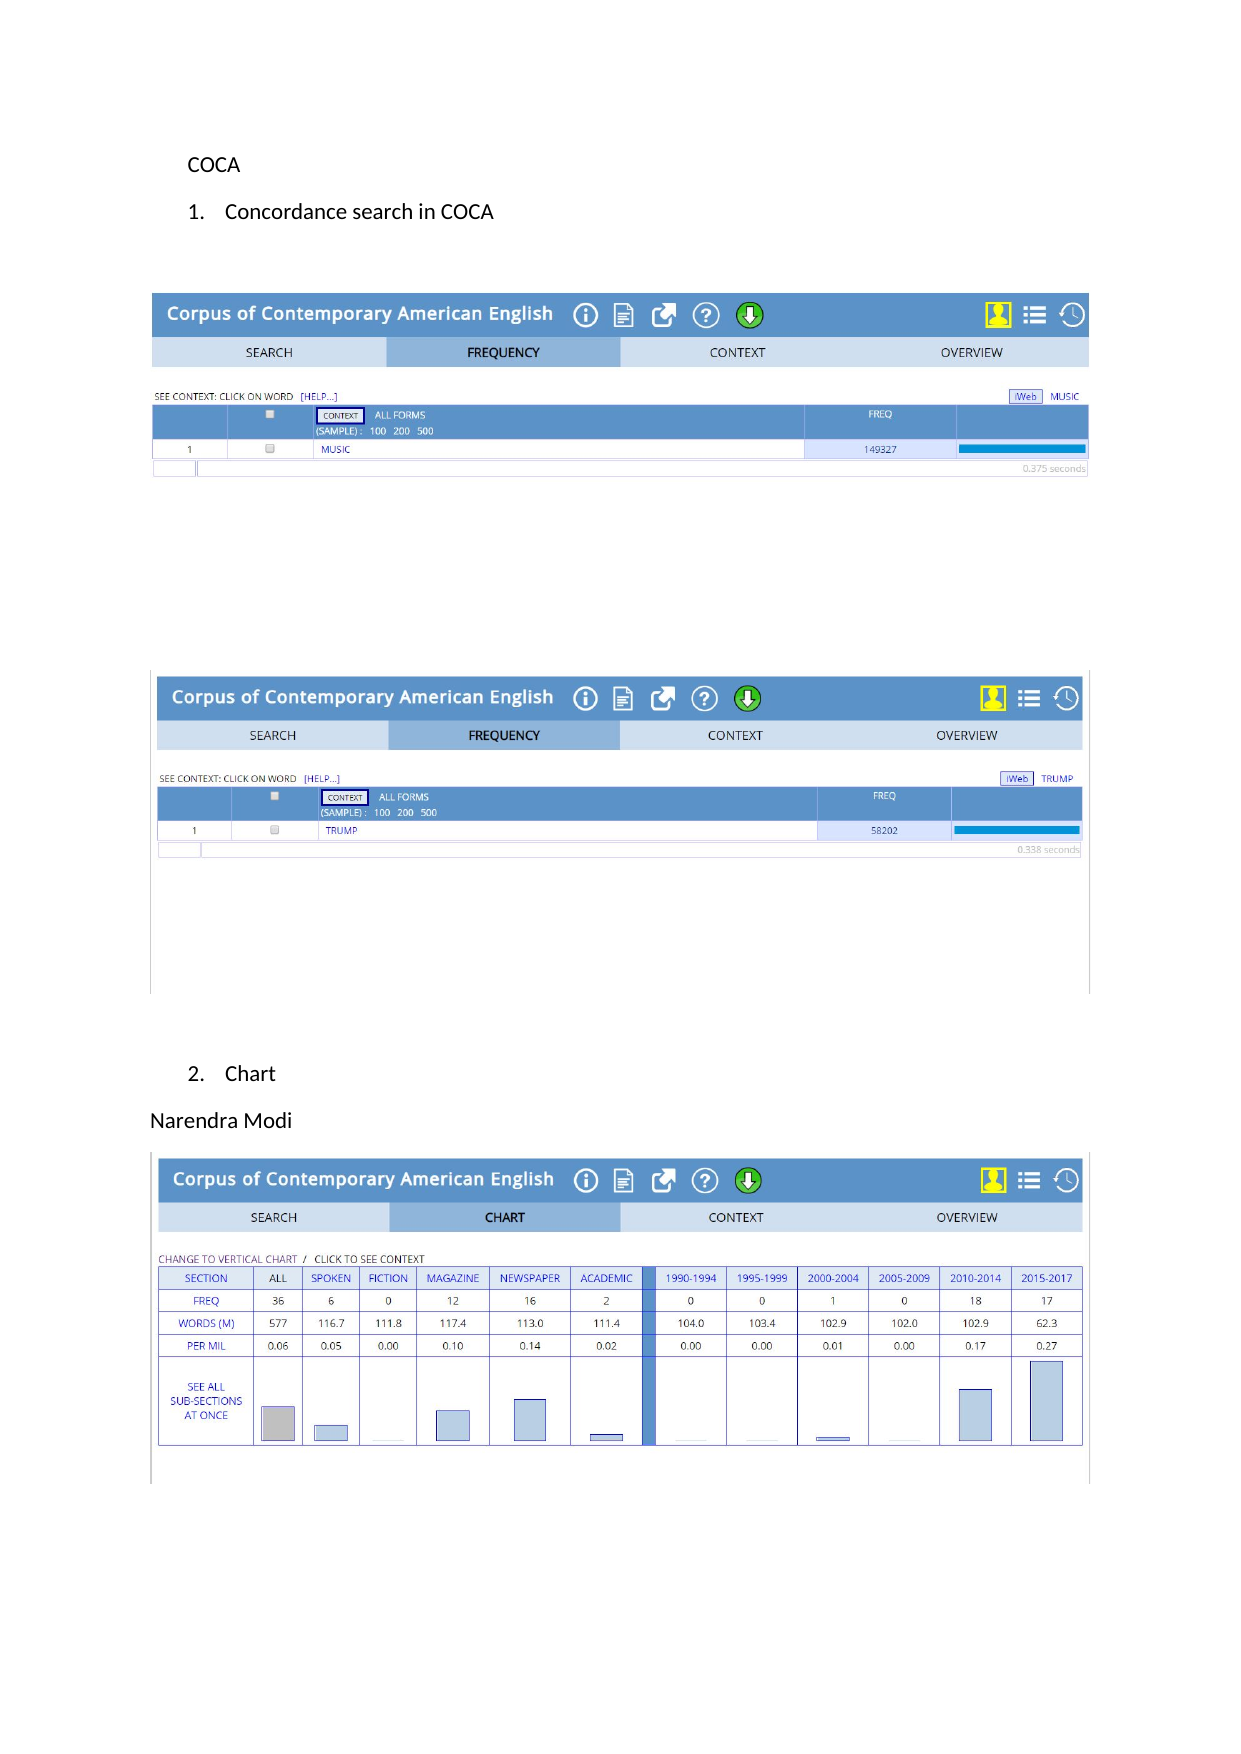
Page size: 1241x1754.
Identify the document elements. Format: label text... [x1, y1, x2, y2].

text COCA [187, 150, 1090, 178]
picture [150, 1152, 1091, 1484]
list Concordance search in COCA [187, 197, 1090, 225]
picture [150, 670, 1091, 994]
text Narendra Modi [150, 1106, 1090, 1134]
list Chart [187, 1059, 1090, 1087]
picture [150, 290, 1091, 605]
